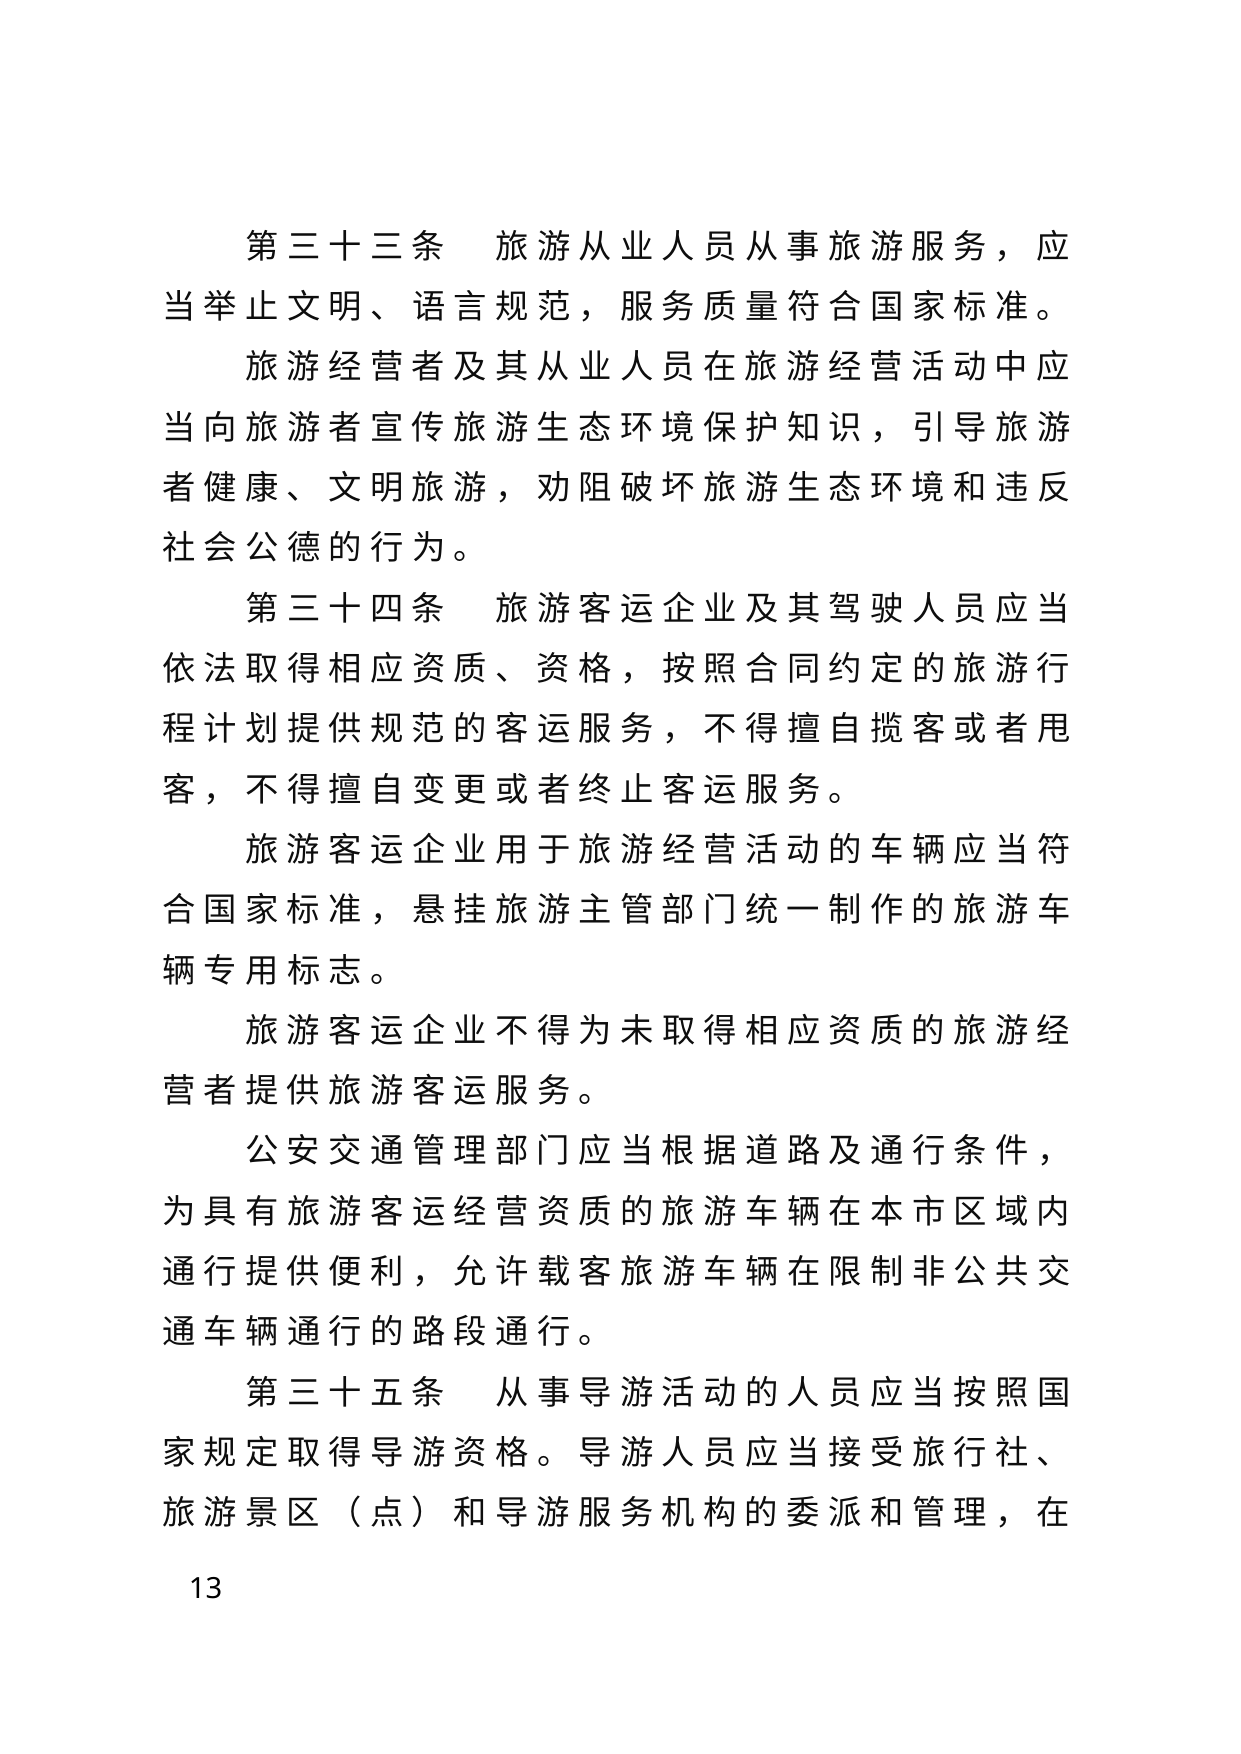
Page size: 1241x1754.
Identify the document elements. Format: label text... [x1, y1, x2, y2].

text 旅游客运企业用于旅游经营活动的车辆应当符合国家标准，悬挂旅游主管部门统一制作的旅游车辆专用标志。 [162, 817, 1078, 998]
text 第三十三条 旅游从业人员从事旅游服务，应当举止文明、语言规范，服务质量符合国家标准。 [162, 213, 1078, 334]
text 旅游经营者及其从业人员在旅游经营活动中应当向旅游者宣传旅游生态环境保护知识，引导旅游者健康、文明旅游，劝阻破坏旅游生态环境和违反社会公德的行为。 [162, 334, 1078, 575]
text 公安交通管理部门应当根据道路及通行条件，为具有旅游客运经营资质的旅游车辆在本市区域内通行提供便利，允许载客旅游车辆在限制非公共交通车辆通行的路段通行。 [162, 1118, 1078, 1359]
text 第三十四条 旅游客运企业及其驾驶人员应当依法取得相应资质、资格，按照合同约定的旅游行程计划提供规范的客运服务，不得擅自揽客或者甩客，不得擅自变更或者终止客运服务。 [162, 575, 1078, 817]
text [162, 1359, 1078, 1540]
text 旅游客运企业不得为未取得相应资质的旅游经营者提供旅游客运服务。 [162, 998, 1078, 1118]
